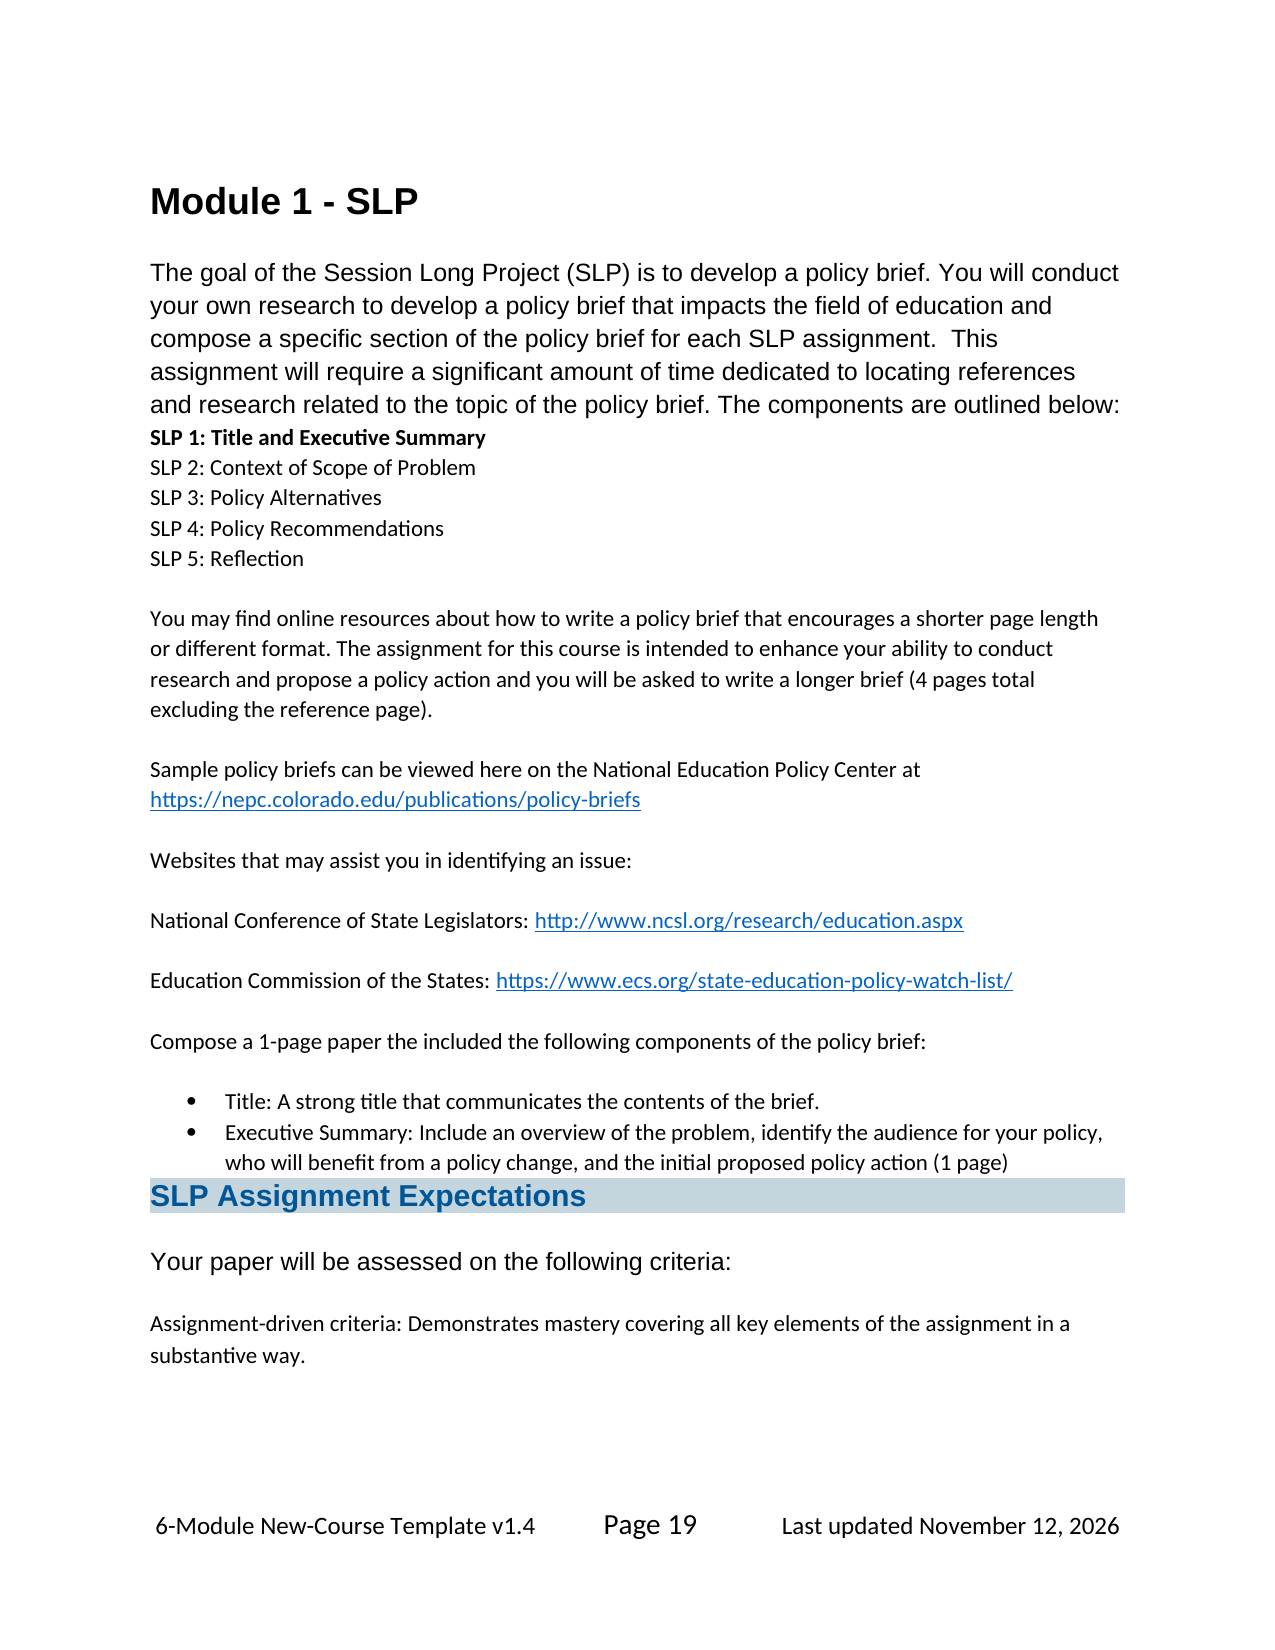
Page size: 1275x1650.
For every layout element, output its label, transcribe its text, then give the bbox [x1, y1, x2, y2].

subtitle SLP Assignment Expectations [150, 1178, 1125, 1213]
subtitle Module 1 - SLP [150, 179, 1125, 222]
